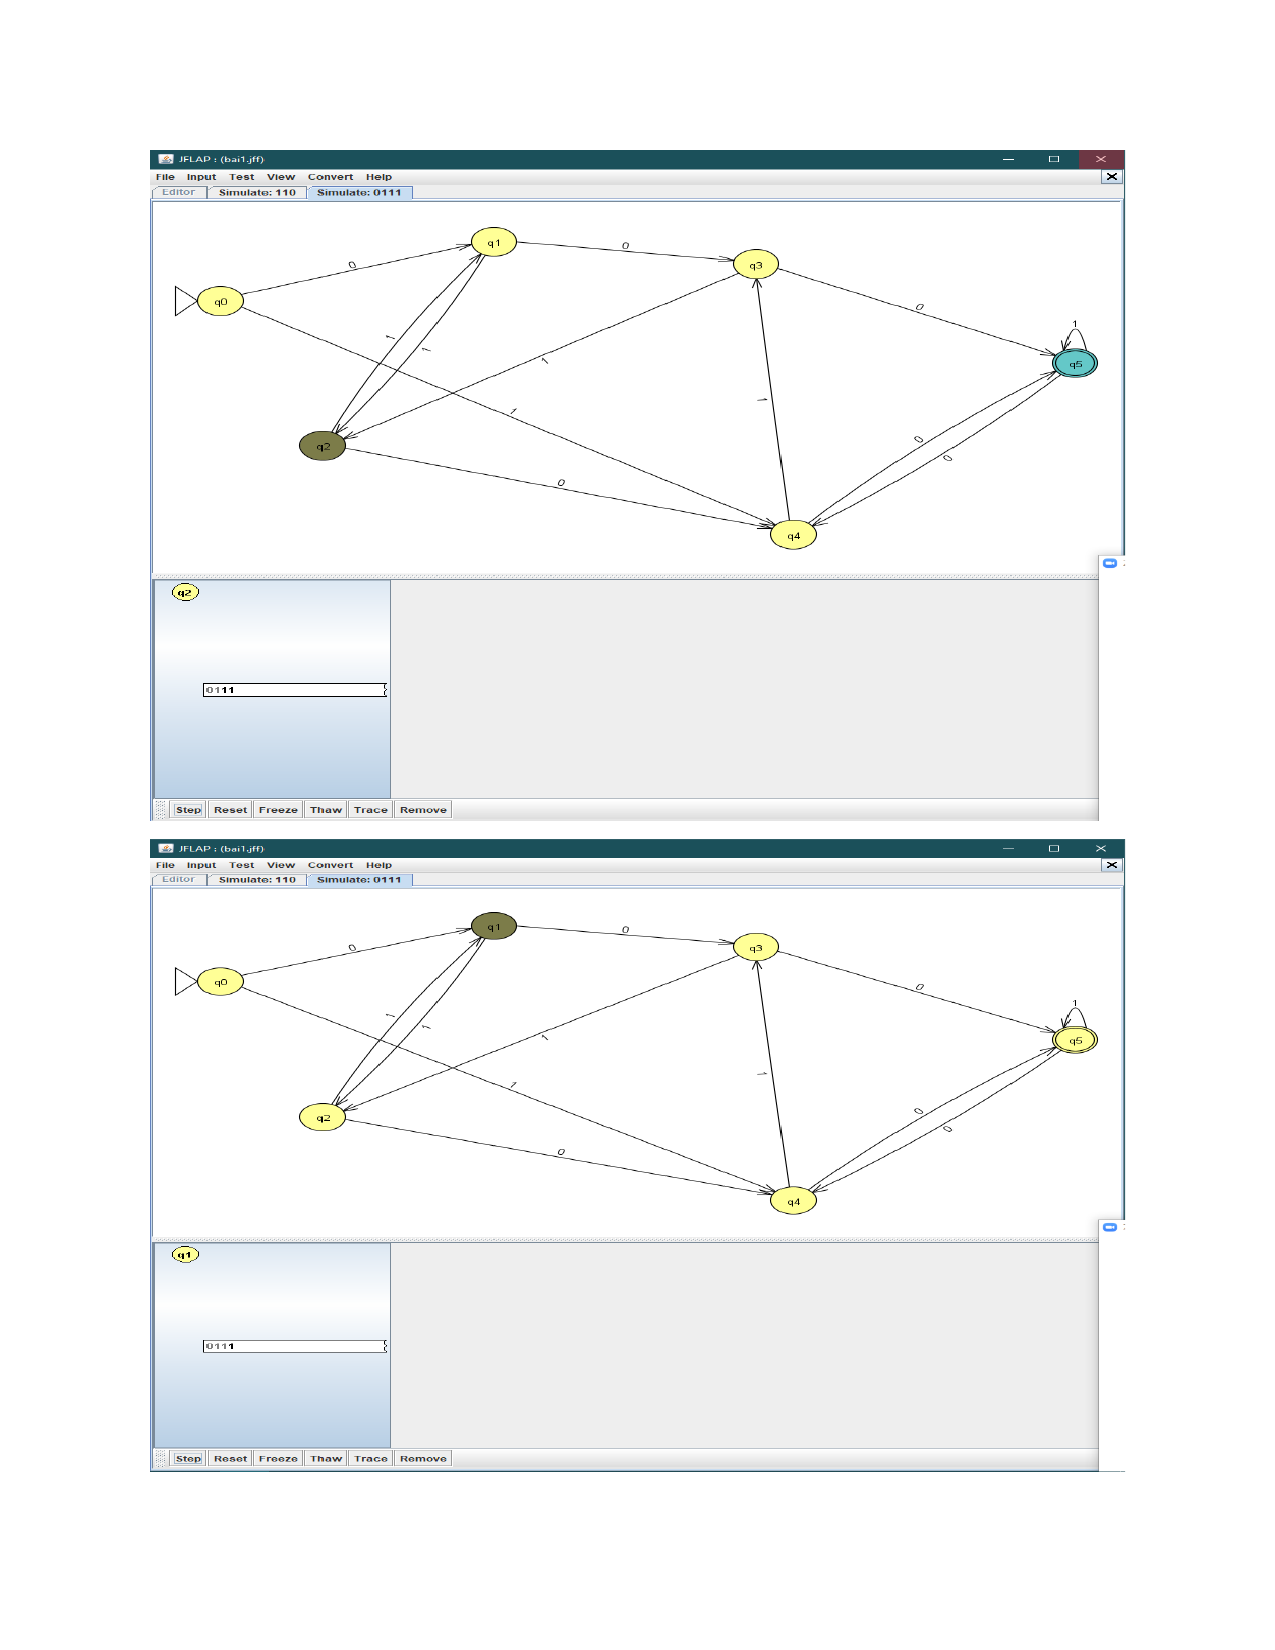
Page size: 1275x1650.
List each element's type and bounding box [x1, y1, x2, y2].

picture [150, 150, 1125, 821]
picture [150, 839, 1125, 1472]
